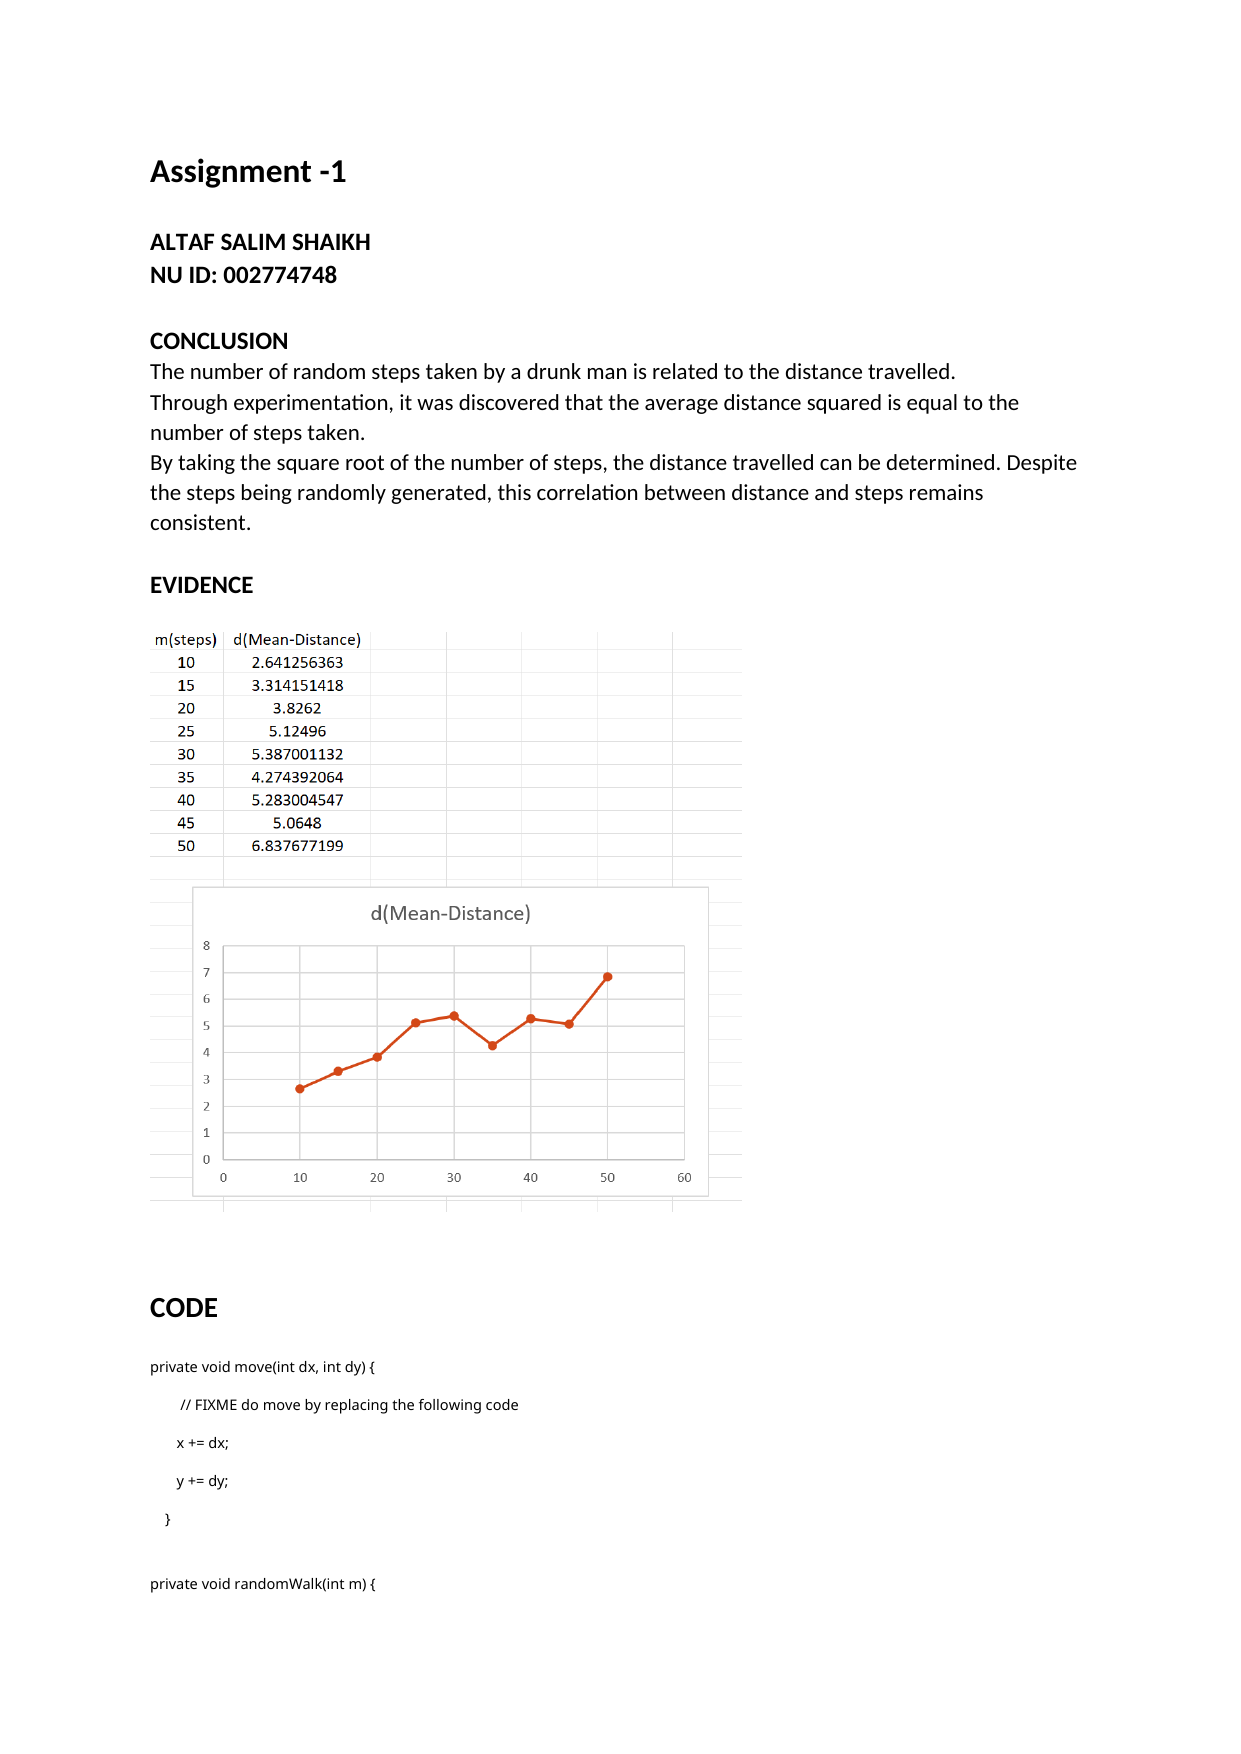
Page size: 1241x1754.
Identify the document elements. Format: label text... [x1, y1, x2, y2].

text // FIXME do move by replacing the following code [150, 1395, 1090, 1414]
text } private void randomWalk(int m) { [150, 1509, 1090, 1593]
text x += dx; [150, 1433, 1090, 1453]
text y += dy; [150, 1471, 1090, 1491]
picture [150, 632, 742, 1212]
